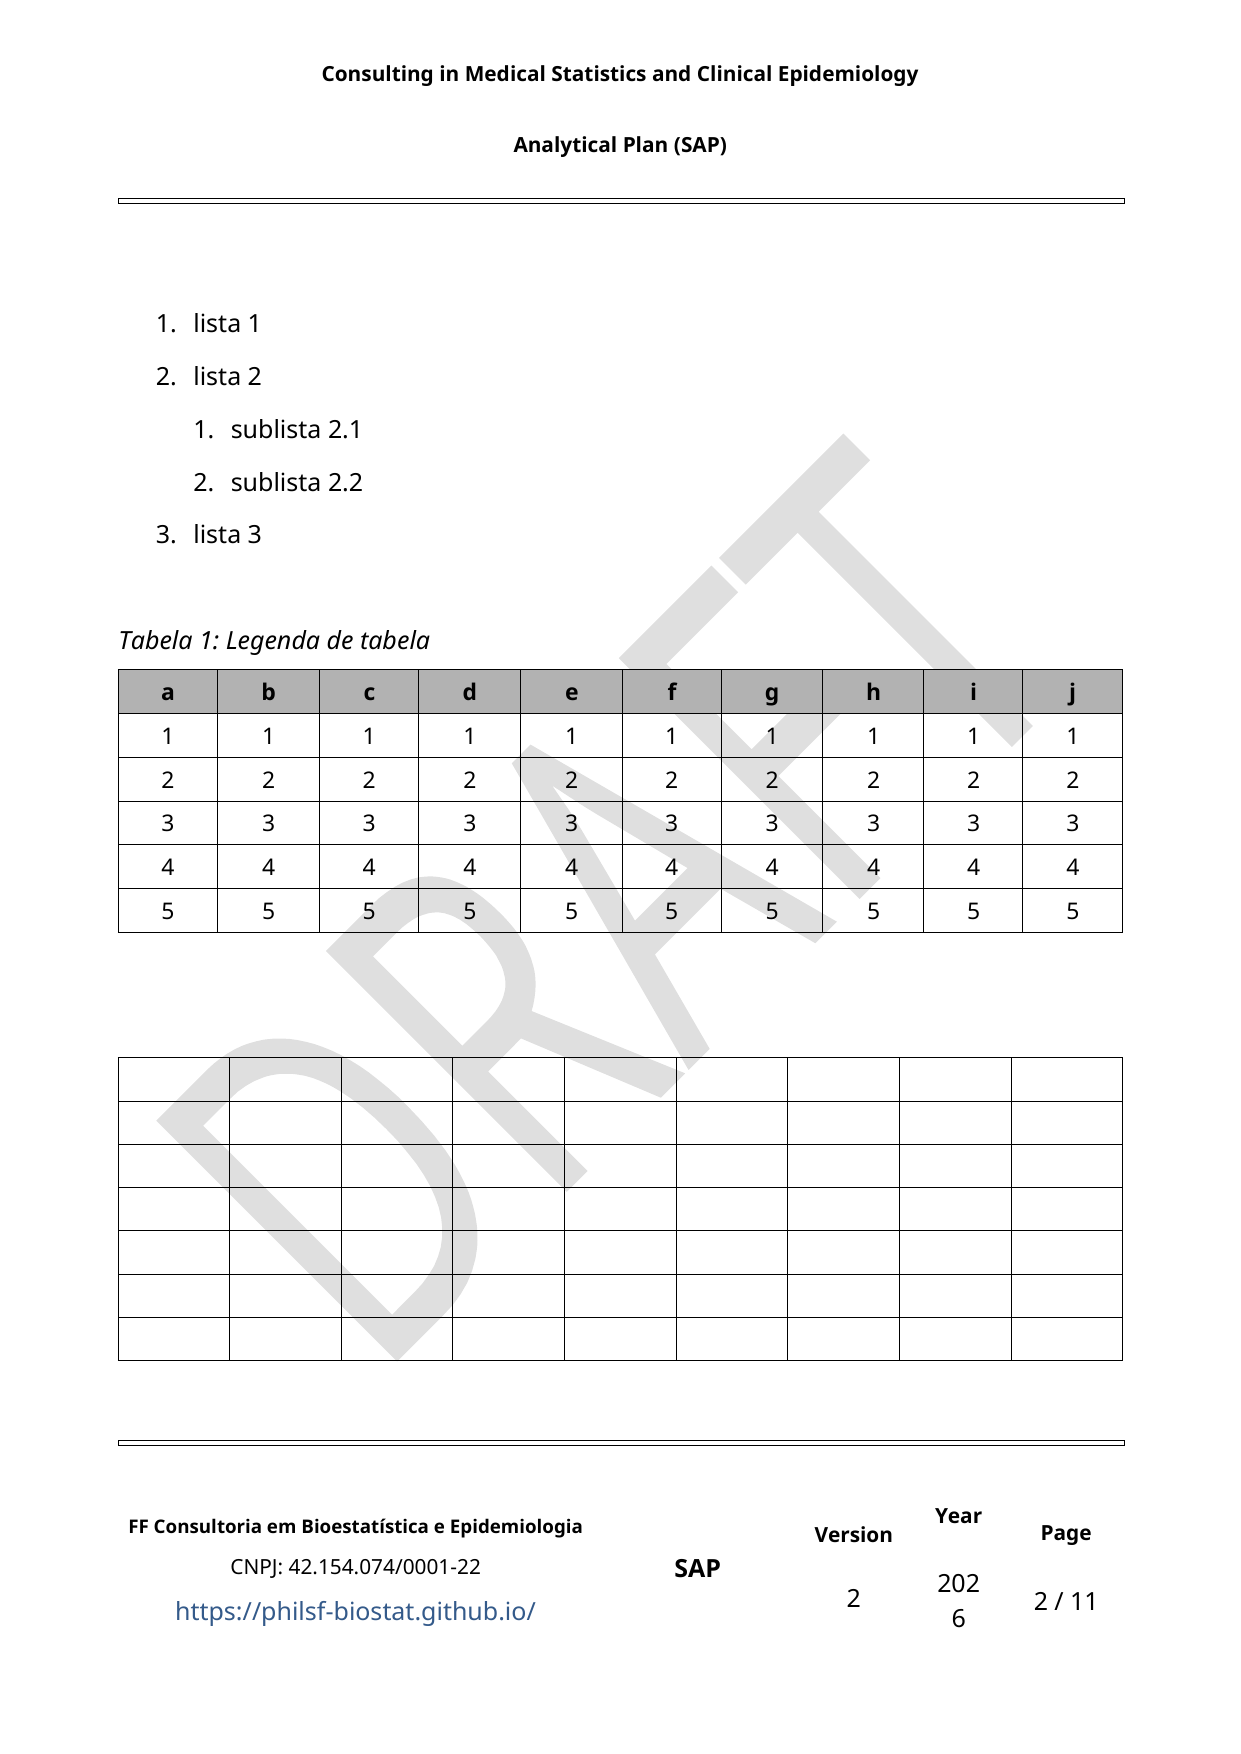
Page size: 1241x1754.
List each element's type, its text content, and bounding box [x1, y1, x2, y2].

table_cell [119, 1145, 229, 1187]
table_cell [900, 1275, 1011, 1317]
table_cell [677, 1231, 787, 1273]
table_cell [342, 1102, 452, 1144]
table_cell [677, 1188, 787, 1230]
table_cell [565, 1318, 676, 1360]
table_cell [565, 1145, 676, 1187]
table_header d [419, 670, 520, 713]
list lista 3 [156, 517, 1122, 551]
table_cell 1 [823, 714, 923, 757]
table_header f [623, 670, 721, 713]
table_header [1012, 1058, 1122, 1101]
table_cell 4 [924, 845, 1022, 888]
table_header [230, 1058, 341, 1101]
table_cell [453, 1102, 564, 1144]
table_cell 3 [218, 802, 319, 844]
table_cell [677, 1102, 787, 1144]
table_cell 5 [419, 889, 520, 932]
table_header a [119, 670, 217, 713]
table_cell [342, 1275, 452, 1317]
table_header [342, 1058, 452, 1101]
table_cell [1012, 1275, 1122, 1317]
table_cell [1012, 1318, 1122, 1360]
table_cell 4 [521, 845, 622, 888]
table_cell 3 [521, 802, 622, 844]
table_cell 4 [218, 845, 319, 888]
table_cell 2 [521, 758, 622, 801]
table_cell [230, 1145, 341, 1187]
list sublista 2.2 [193, 464, 1122, 498]
table_cell 2 [320, 758, 418, 801]
table_cell [788, 1102, 899, 1144]
table_cell [1012, 1145, 1122, 1187]
table_header [565, 1058, 676, 1101]
table_cell 3 [320, 802, 418, 844]
table_cell 5 [924, 889, 1022, 932]
table_header [788, 1058, 899, 1101]
table_cell 5 [1023, 889, 1122, 932]
table_cell [900, 1318, 1011, 1360]
table_cell 4 [320, 845, 418, 888]
table_cell [119, 1102, 229, 1144]
table_cell [788, 1188, 899, 1230]
table_cell 5 [521, 889, 622, 932]
table_cell 3 [623, 802, 721, 844]
table_cell 1 [419, 714, 520, 757]
table_cell [1012, 1188, 1122, 1230]
table_cell [1012, 1102, 1122, 1144]
table_cell 2 [1023, 758, 1122, 801]
table_cell 4 [419, 845, 520, 888]
table_cell [788, 1145, 899, 1187]
table_cell [788, 1231, 899, 1273]
table_cell [677, 1275, 787, 1317]
table_cell 2 [119, 758, 217, 801]
table_cell [900, 1188, 1011, 1230]
table_header g [722, 670, 822, 713]
table_cell 3 [119, 802, 217, 844]
table_cell [788, 1275, 899, 1317]
table_header [119, 1058, 229, 1101]
table_cell 1 [722, 714, 822, 757]
table_cell [1012, 1231, 1122, 1273]
table_cell 4 [623, 845, 721, 888]
table_cell [119, 1188, 229, 1230]
table_cell [230, 1188, 341, 1230]
table_cell [119, 1318, 229, 1360]
table_cell [453, 1275, 564, 1317]
table_header [900, 1058, 1011, 1101]
table_header h [823, 670, 923, 713]
table_cell 3 [722, 802, 822, 844]
text Tabela 1: Legenda de tabela [118, 623, 1122, 657]
table_cell [230, 1275, 341, 1317]
table_cell [565, 1188, 676, 1230]
table_cell [453, 1188, 564, 1230]
table_cell 1 [924, 714, 1022, 757]
table_cell 4 [722, 845, 822, 888]
table_cell 1 [119, 714, 217, 757]
table_cell 2 [722, 758, 822, 801]
table_cell [900, 1102, 1011, 1144]
table_cell [788, 1318, 899, 1360]
table_header b [218, 670, 319, 713]
table_cell 4 [119, 845, 217, 888]
table_cell 3 [823, 802, 923, 844]
table_cell 1 [521, 714, 622, 757]
table_cell 5 [722, 889, 822, 932]
table_cell 5 [218, 889, 319, 932]
table_cell 5 [823, 889, 923, 932]
table_cell [119, 1231, 229, 1273]
table_cell [565, 1102, 676, 1144]
table_cell [230, 1318, 341, 1360]
list lista 2 [156, 359, 1122, 393]
table_cell [230, 1102, 341, 1144]
list sublista 2.1 [193, 412, 1122, 446]
table_cell 5 [320, 889, 418, 932]
table_cell 2 [218, 758, 319, 801]
table_cell 3 [419, 802, 520, 844]
table_cell [677, 1145, 787, 1187]
table_cell 2 [623, 758, 721, 801]
table_cell 2 [419, 758, 520, 801]
table_cell [342, 1318, 452, 1360]
table_cell [900, 1145, 1011, 1187]
table_header [453, 1058, 564, 1101]
table_header [677, 1058, 787, 1101]
table_cell [230, 1231, 341, 1273]
table_header e [521, 670, 622, 713]
table_cell [342, 1231, 452, 1273]
list lista 1 [156, 306, 1122, 340]
table_cell 2 [823, 758, 923, 801]
table_cell [677, 1318, 787, 1360]
table_cell 3 [1023, 802, 1122, 844]
table_cell [342, 1188, 452, 1230]
table_header i [924, 670, 1022, 713]
table_cell [342, 1145, 452, 1187]
table_header c [320, 670, 418, 713]
table_cell 5 [119, 889, 217, 932]
table_cell [453, 1145, 564, 1187]
table_cell 1 [623, 714, 721, 757]
table_cell 2 [924, 758, 1022, 801]
table_cell 3 [924, 802, 1022, 844]
table_cell [565, 1275, 676, 1317]
table_cell [565, 1231, 676, 1273]
table_cell 4 [823, 845, 923, 888]
table_cell [900, 1231, 1011, 1273]
table_cell 4 [1023, 845, 1122, 888]
table_cell [119, 1275, 229, 1317]
table_cell 1 [320, 714, 418, 757]
table_cell 1 [218, 714, 319, 757]
table_cell [453, 1318, 564, 1360]
table_cell 5 [623, 889, 721, 932]
table_header j [1023, 670, 1122, 713]
table_cell 1 [1023, 714, 1122, 757]
table_cell [453, 1231, 564, 1273]
